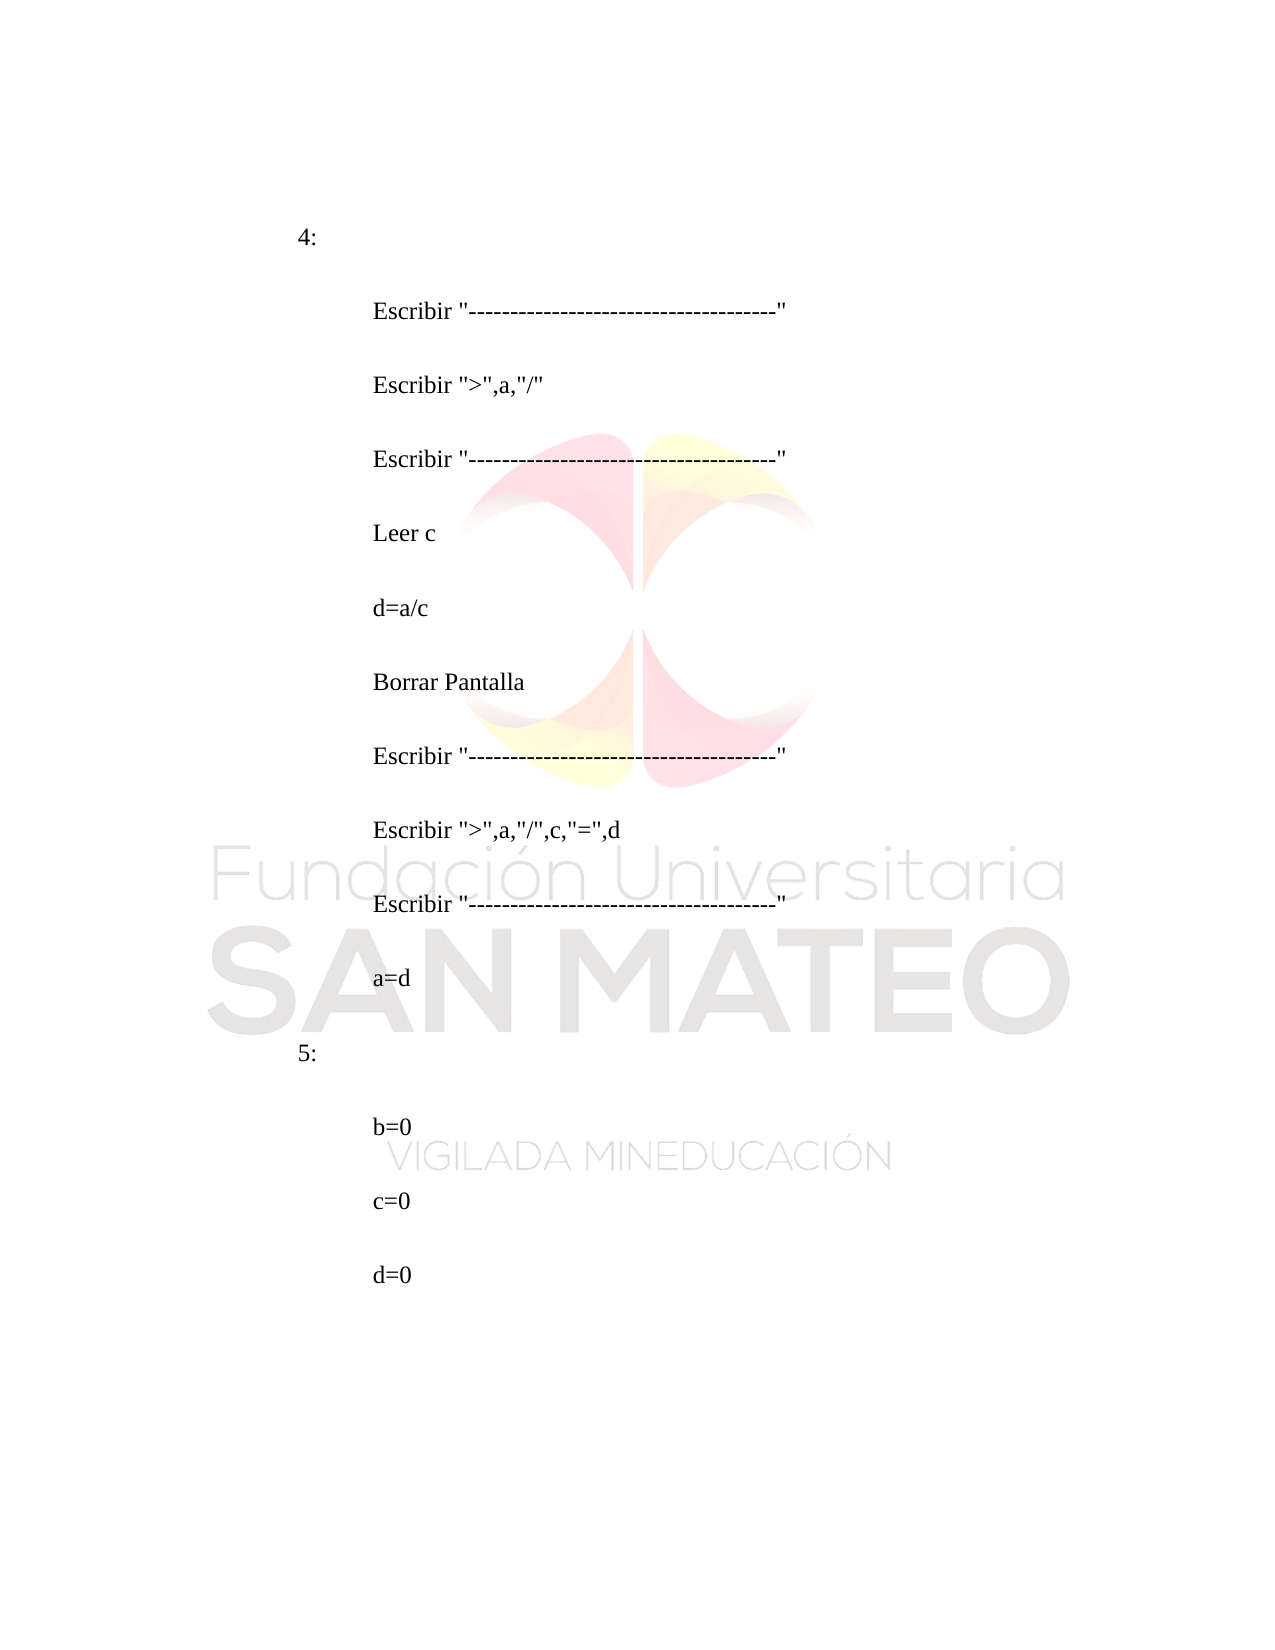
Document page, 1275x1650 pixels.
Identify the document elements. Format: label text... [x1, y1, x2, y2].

text d=0 [148, 1260, 1127, 1289]
text c=0 [148, 1186, 1127, 1215]
text Escribir "-------------------------------------" [148, 741, 1127, 770]
text b=0 [148, 1112, 1127, 1141]
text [148, 444, 1127, 473]
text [148, 296, 1127, 325]
text a=d [148, 963, 1127, 992]
text 5: [148, 1038, 1127, 1066]
text Escribir ">",a,"/" [148, 370, 1127, 399]
text d=a/c [148, 593, 1127, 621]
text Borrar Pantalla [148, 667, 1127, 696]
text Escribir "-------------------------------------" [148, 889, 1127, 918]
text 4: [148, 222, 1127, 251]
text Escribir ">",a,"/",c,"=",d [148, 815, 1127, 844]
text Leer c [148, 518, 1127, 547]
